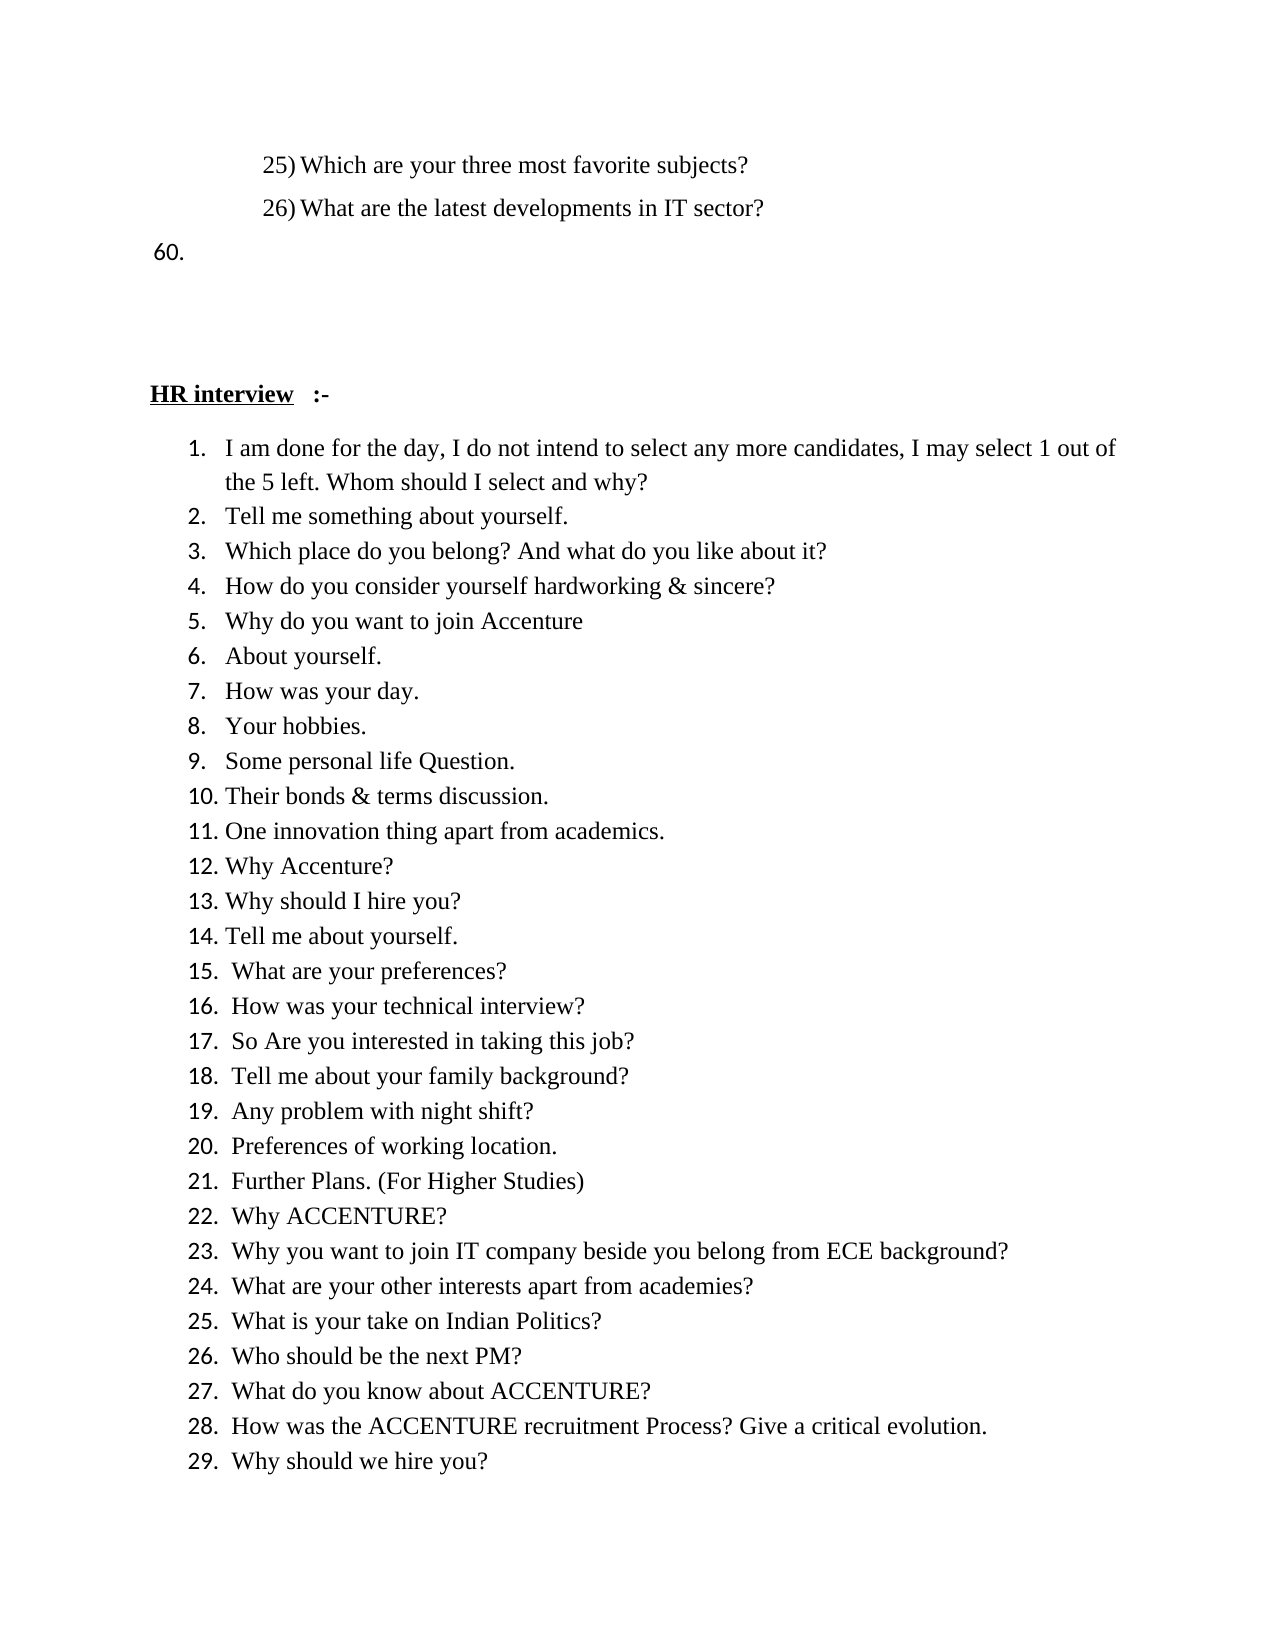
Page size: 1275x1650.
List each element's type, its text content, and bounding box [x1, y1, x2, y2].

list Any problem with night shift? [187, 1095, 1125, 1126]
list Which place do you belong? And what do you like about it? [187, 535, 1125, 566]
list One innovation thing apart from academics. [187, 815, 1125, 846]
list Why Accenture? [187, 850, 1125, 881]
list What is your take on Indian Politics? [187, 1305, 1125, 1336]
list Why do you want to join Accenture [187, 605, 1125, 636]
text HR interview :- [150, 379, 1125, 407]
list Who should be the next PM? [187, 1340, 1125, 1371]
list So Are you interested in taking this job? [187, 1025, 1125, 1056]
list How do you consider yourself hardworking & sincere? [187, 570, 1125, 601]
list Tell me something about yourself. [187, 500, 1125, 531]
list What are your preferences? [187, 955, 1125, 986]
list I am done for the day, I do not intend to select any more candidates, I may select 1 out of the 5 left. Whom should I select and why? [187, 433, 1125, 496]
list Why should we hire you? [187, 1445, 1125, 1476]
list Further Plans. (For Higher Studies) [187, 1165, 1125, 1196]
list Tell me about yourself. [187, 920, 1125, 951]
list Tell me about your family background? [187, 1060, 1125, 1091]
list Your hobbies. [187, 710, 1125, 741]
list Why ACCENTURE? [187, 1200, 1125, 1231]
list Why should I hire you? [187, 885, 1125, 916]
list Which are your three most favorite subjects? [262, 150, 1125, 179]
list What are your other interests apart from academies? [187, 1270, 1125, 1301]
list Some personal life Question. [187, 745, 1125, 776]
list How was your technical interview? [187, 990, 1125, 1021]
list Their bonds & terms discussion. [187, 780, 1125, 811]
list About yourself. [187, 640, 1125, 671]
list What do you know about ACCENTURE? [187, 1375, 1125, 1406]
list Why you want to join IT company beside you belong from ECE background? [187, 1235, 1125, 1266]
list Preferences of working location. [187, 1130, 1125, 1161]
list What are the latest developments in IT sector? [262, 193, 1125, 222]
list How was the ACCENTURE recruitment Process? Give a critical evolution. [187, 1410, 1125, 1441]
list How was your day. [187, 675, 1125, 706]
